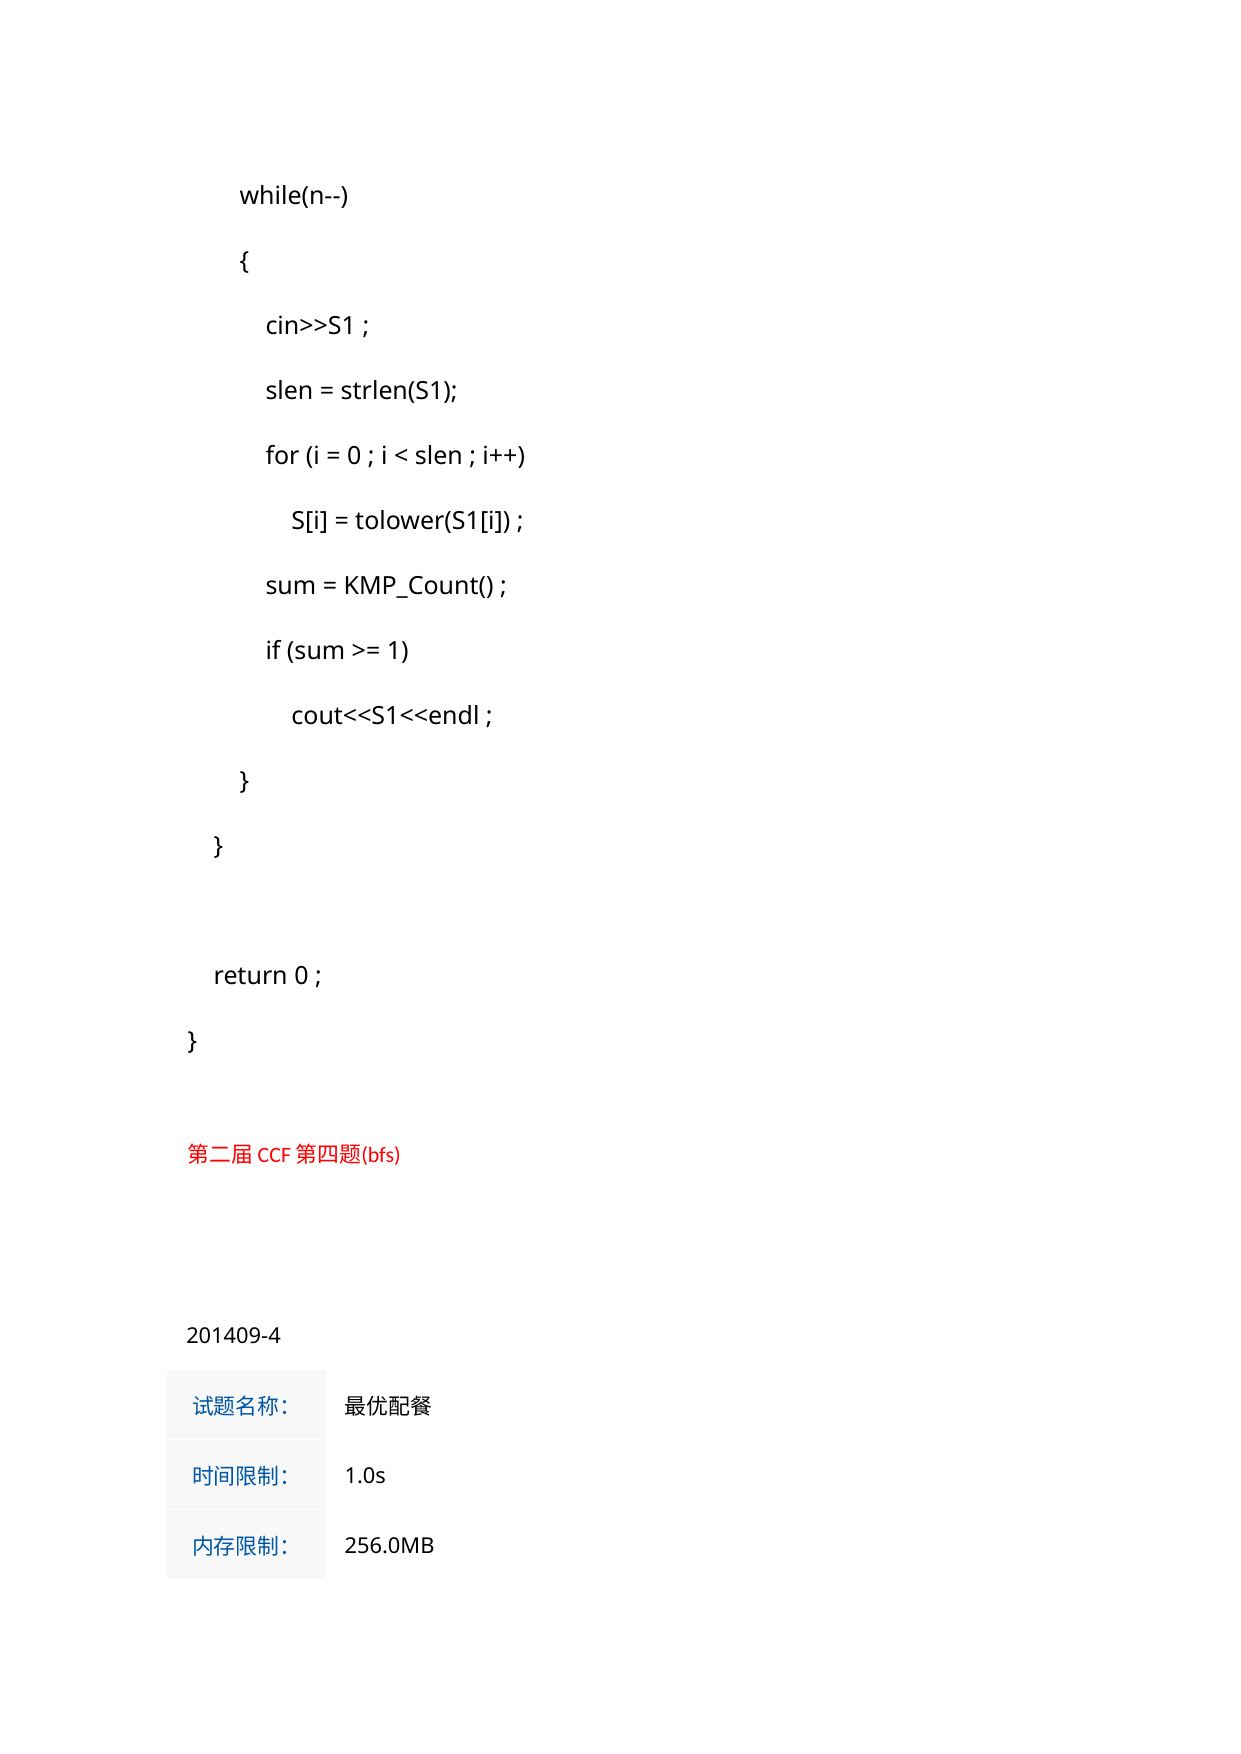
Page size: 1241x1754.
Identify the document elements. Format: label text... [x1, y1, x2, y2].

table_cell 试题名称： [167, 1370, 326, 1439]
table_cell 内存限制： [167, 1510, 326, 1579]
text S[i] = tolower(S1[i]) ; [187, 487, 1053, 552]
text if (sum >= 1) [187, 617, 1053, 682]
text return 0 ; [187, 942, 1053, 1007]
table_cell 最优配餐 [326, 1370, 1073, 1439]
text sum = KMP_Count() ; [187, 552, 1053, 617]
table_cell 256.0MB [326, 1510, 1073, 1579]
text { [187, 227, 1053, 292]
table_header 201409-4 [167, 1300, 326, 1369]
text cin>>S1 ; [187, 292, 1053, 357]
table_cell 1.0s [326, 1440, 1073, 1509]
text cout<<S1<<endl ; [187, 682, 1053, 747]
text slen = strlen(S1); [187, 357, 1053, 422]
text } [187, 1007, 1053, 1072]
table_cell 时间限制： [167, 1440, 326, 1509]
text } [187, 812, 1053, 877]
text for (i = 0 ; i < slen ; i++) [187, 422, 1053, 487]
text while(n--) [187, 162, 1053, 227]
text 第二届CCF第四题(bfs) [187, 1137, 1053, 1169]
text } [187, 747, 1053, 812]
